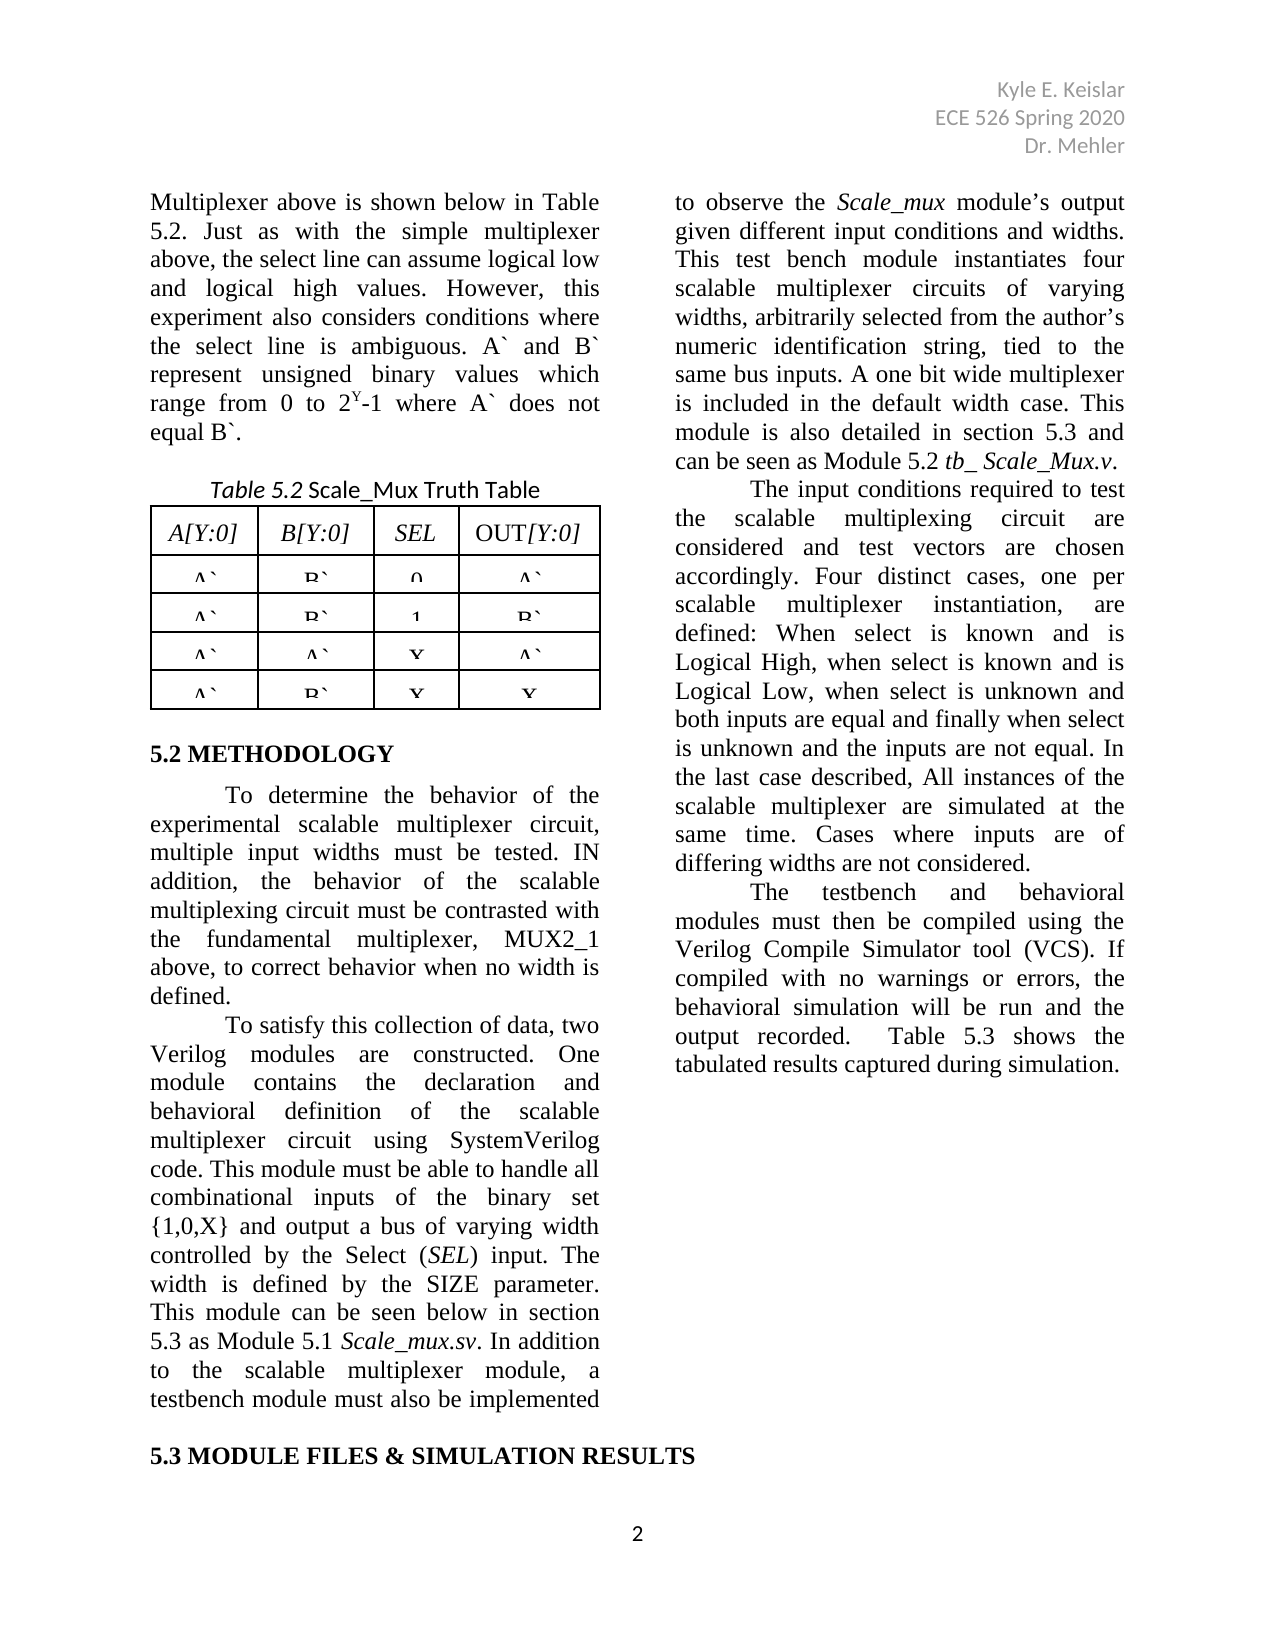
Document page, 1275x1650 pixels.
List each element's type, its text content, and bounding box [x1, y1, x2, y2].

table_cell A` [259, 633, 373, 669]
table_cell A` [152, 594, 257, 631]
text Table 5.2 Scale_Mux Truth Table [150, 474, 600, 505]
table_cell A` [152, 671, 257, 708]
table_cell B` [460, 594, 599, 631]
text The testbench and behavioral modules must then be compiled using the Verilog Compile Simulator tool (VCS). If compiled with no warnings or errors, the behavioral simulation will be run and the output recorded. Table 5.3 shows the tabulated results captured during simulation. [675, 877, 1125, 1078]
table_cell X [460, 671, 599, 708]
text To satisfy this collection of data, two Verilog modules are constructed. One module contains the declaration and behavioral definition of the scalable multiplexer circuit using SystemVerilog code. This module must be able to handle all combinational inputs of the binary set {1,0,X} and output a bus of varying width controlled by the Select (SEL) input. The width is defined by the SIZE parameter. This module can be seen below in section 5.3 as Module 5.1 Scale_mux.sv. In addition to the scalable multiplexer module, a testbench module must also be implemented to observe the Scale_mux module’s output given different input conditions and widths. This test bench module instantiates four scalable multiplexer circuits of varying widths, arbitrarily selected from the author’s numeric identification string, tied to the same bus inputs. A one bit wide multiplexer is included in the default width case. This module is also detailed in section 5.3 and can be seen as Module 5.2 tb_ Scale_Mux.v. [675, 187, 1125, 474]
table_cell 1 [375, 594, 458, 631]
table_cell A` [152, 556, 257, 592]
text To satisfy this collection of data, two Verilog modules are constructed. One module contains the declaration and behavioral definition of the scalable multiplexer circuit using SystemVerilog code. This module must be able to handle all combinational inputs of the binary set {1,0,X} and output a bus of varying width controlled by the Select (SEL) input. The width is defined by the SIZE parameter. This module can be seen below in section 5.3 as Module 5.1 Scale_mux.sv. In addition to the scalable multiplexer module, a testbench module must also be implemented to observe the Scale_mux module’s output given different input conditions and widths. This test bench module instantiates four scalable multiplexer circuits of varying widths, arbitrarily selected from the author’s numeric identification string, tied to the same bus inputs. A one bit wide multiplexer is included in the default width case. This module is also detailed in section 5.3 and can be seen as Module 5.2 tb_ Scale_Mux.v. [150, 1010, 600, 1412]
text To determine the behavior of the experimental scalable multiplexer circuit, multiple input widths must be tested. IN addition, the behavior of the scalable multiplexing circuit must be contrasted with the fundamental multiplexer, MUX2_1 above, to correct behavior when no width is defined. [150, 780, 600, 1010]
list METHODOLOGY [150, 739, 600, 767]
table_cell B` [259, 671, 373, 708]
table_cell A` [152, 633, 257, 669]
text The input conditions required to test the scalable multiplexing circuit are considered and test vectors are chosen accordingly. Four distinct cases, one per scalable multiplexer instantiation, are defined: When select is known and is Logical High, when select is known and is Logical Low, when select is unknown and both inputs are equal and finally when select is unknown and the inputs are not equal. In the last case described, All instances of the scalable multiplexer are simulated at the same time. Cases where inputs are of differing widths are not considered. [675, 474, 1125, 877]
table_header OUT[Y:0] [460, 507, 599, 554]
list MODULE FILES & SIMULATION RESULTS [150, 1441, 1125, 1470]
table_cell X [375, 671, 458, 708]
table_cell X [375, 633, 458, 669]
table_header B[Y:0] [259, 507, 373, 554]
table_cell A` [460, 556, 599, 592]
table_header SEL [375, 507, 458, 554]
table_cell B` [259, 594, 373, 631]
table_header A[Y:0] [152, 507, 257, 554]
table_cell 0 [375, 556, 458, 592]
table_cell A` [460, 633, 599, 669]
table_cell B` [259, 556, 373, 592]
